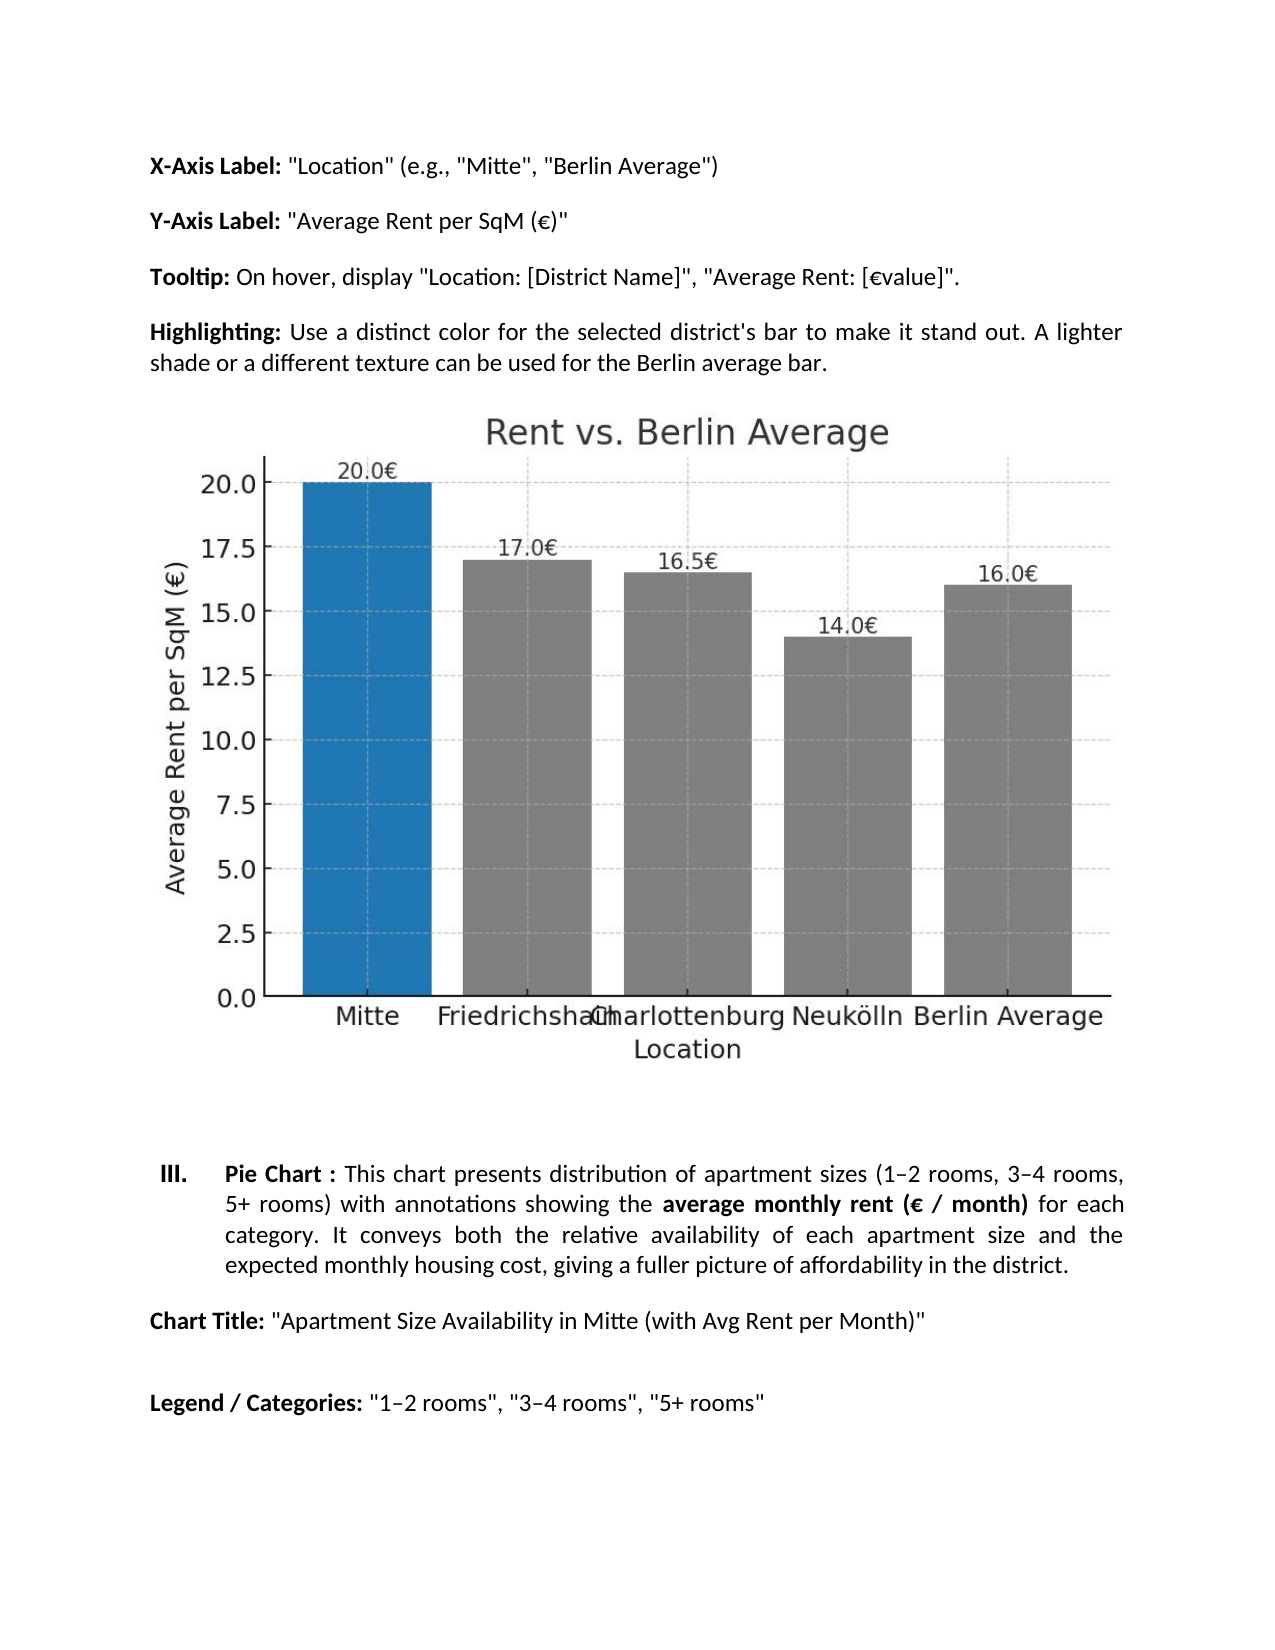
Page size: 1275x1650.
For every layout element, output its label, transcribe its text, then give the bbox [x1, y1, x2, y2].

text Y-Axis Label: "Average Rent per SqM (€)" [150, 206, 1125, 236]
text Tooltip: On hover, display "Location: [District Name]", "Average Rent: [€value]". [150, 261, 1125, 292]
text Chart Title: "Apartment Size Availability in Mitte (with Avg Rent per Month)" [150, 1305, 1125, 1362]
text Legend / Categories: "1–2 rooms", "3–4 rooms", "5+ rooms" [150, 1387, 1125, 1444]
text X-Axis Label: "Location" (e.g., "Mitte", "Berlin Average") [150, 150, 1125, 181]
list Pie Chart : This chart presents distribution of apartment sizes (1–2 rooms, 3–4 rooms, 5+ rooms) with annotations showing the average monthly rent (€ / month) for each category. It conveys both the relative availability of each apartment size and the expected monthly housing cost, giving a fuller picture of affordability in the district. [187, 1158, 1125, 1280]
text Highlighting: Use a distinct color for the selected district's bar to make it stand out. A lighter shade or a different texture can be used for the Berlin average bar. [150, 317, 1125, 378]
picture [150, 402, 1125, 1078]
